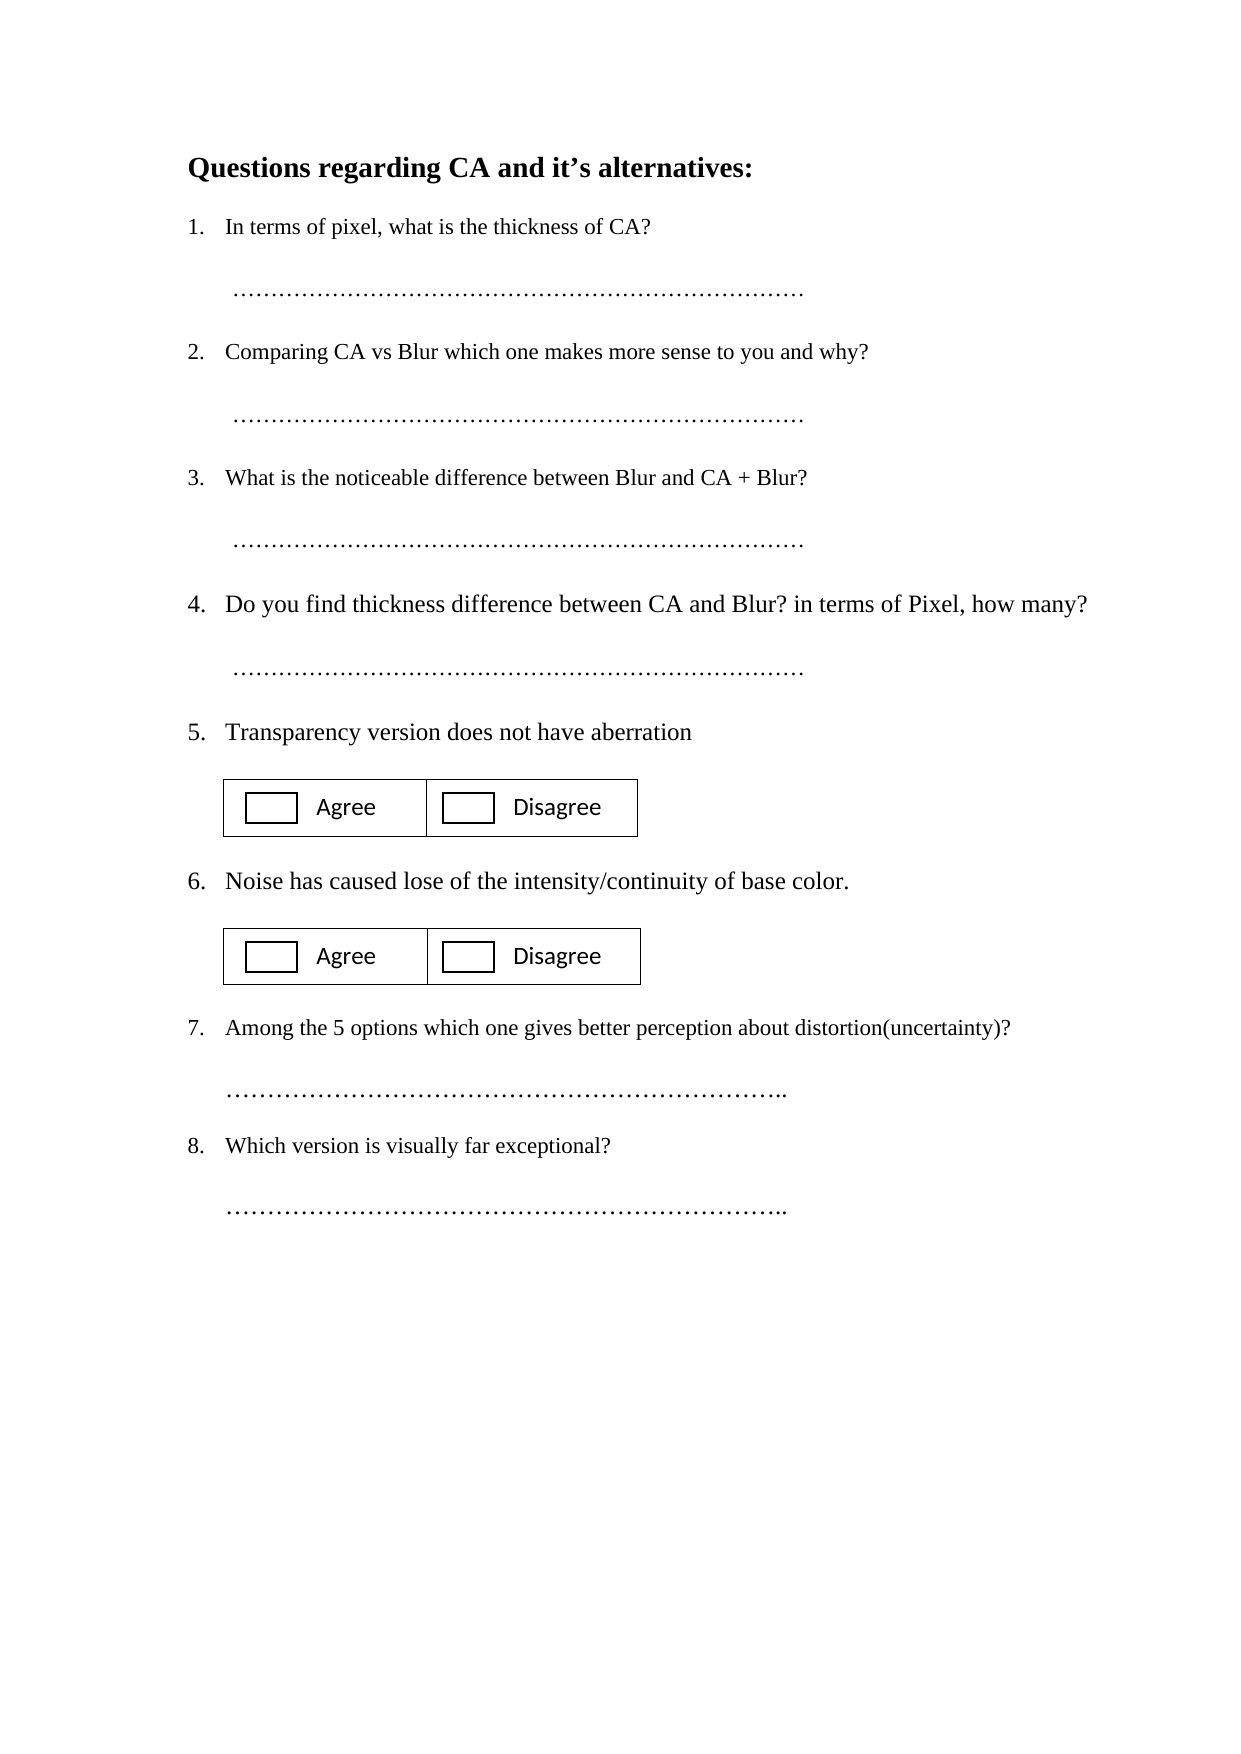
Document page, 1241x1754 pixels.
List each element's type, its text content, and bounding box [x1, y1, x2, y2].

table_header [224, 929, 427, 984]
list ………………………………………………………………… [232, 526, 1090, 585]
list What is the noticeable difference between Blur and CA + Blur? [187, 463, 1090, 522]
list ………………………………………………………………… [232, 401, 1090, 459]
list In terms of pixel, what is the thickness of CA? [187, 213, 1090, 271]
list Do you find thickness difference between CA and Blur? in terms of Pixel, how many? [187, 589, 1090, 650]
table_header [428, 929, 640, 984]
list Transparency version does not have aberration [187, 717, 1090, 746]
list Comparing CA vs Blur which one makes more sense to you and why? [187, 338, 1090, 397]
text Questions regarding CA and it’s alternatives: [187, 150, 1090, 183]
list Among the 5 options which one gives better perception about distortion(uncertainty)? [187, 1014, 1090, 1041]
table_header [224, 780, 426, 836]
text ………………………………………………………….. [150, 1191, 1090, 1220]
text ………………………………………………………….. [150, 1074, 1090, 1103]
table_header [427, 780, 637, 836]
list ………………………………………………………………… [232, 654, 1090, 713]
list Noise has caused lose of the intensity/continuity of base color. [187, 866, 1090, 894]
list ………………………………………………………………… [232, 275, 1090, 334]
list Which version is visually far exceptional? [187, 1132, 1090, 1158]
